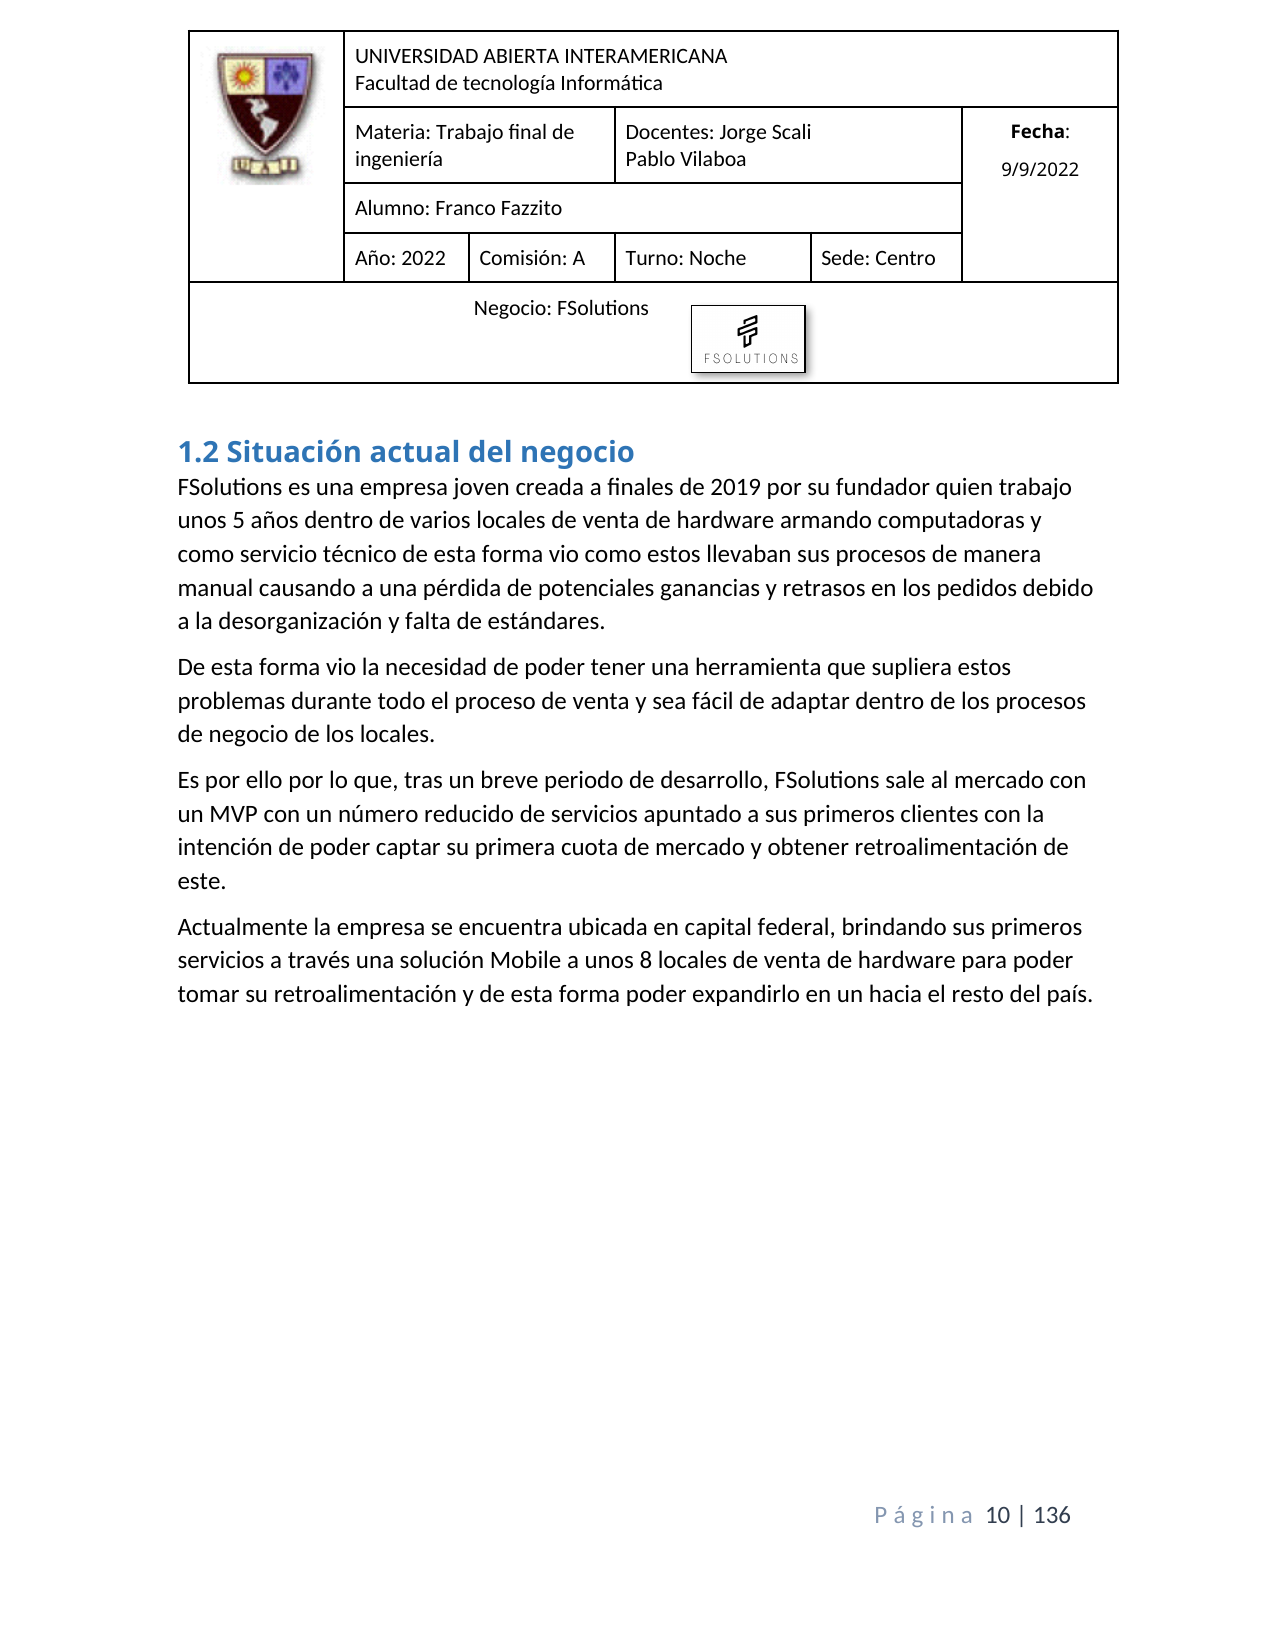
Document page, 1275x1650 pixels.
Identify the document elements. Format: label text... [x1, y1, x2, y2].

text FSolutions es una empresa joven creada a finales de 2019 por su fundador quien trabajo unos 5 años dentro de varios locales de venta de hardware armando computadoras y como servicio técnico de esta forma vio como estos llevaban sus procesos de manera manual causando a una pérdida de potenciales ganancias y retrasos en los pedidos debido a la desorganización y falta de estándares. [177, 471, 1098, 636]
picture [692, 306, 804, 372]
text De esta forma vio la necesidad de poder tener una herramienta que supliera estos problemas durante todo el proceso de venta y sea fácil de adaptar dentro de los procesos de negocio de los locales. [177, 651, 1098, 749]
text Es por ello por lo que, tras un breve periodo de desarrollo, FSolutions sale al mercado con un MVP con un número reducido de servicios apuntado a sus primeros clientes con la intención de poder captar su primera cuota de mercado y obtener retroalimentación de este. [177, 764, 1098, 896]
subtitle 1.2 Situación actual del negocio [177, 431, 1098, 471]
picture [198, 42, 332, 192]
text Actualmente la empresa se encuentra ubicada en capital federal, brindando sus primeros servicios a través una solución Mobile a unos 8 locales de venta de hardware para poder tomar su retroalimentación y de esta forma poder expandirlo en un hacia el resto del país. [177, 911, 1098, 1009]
